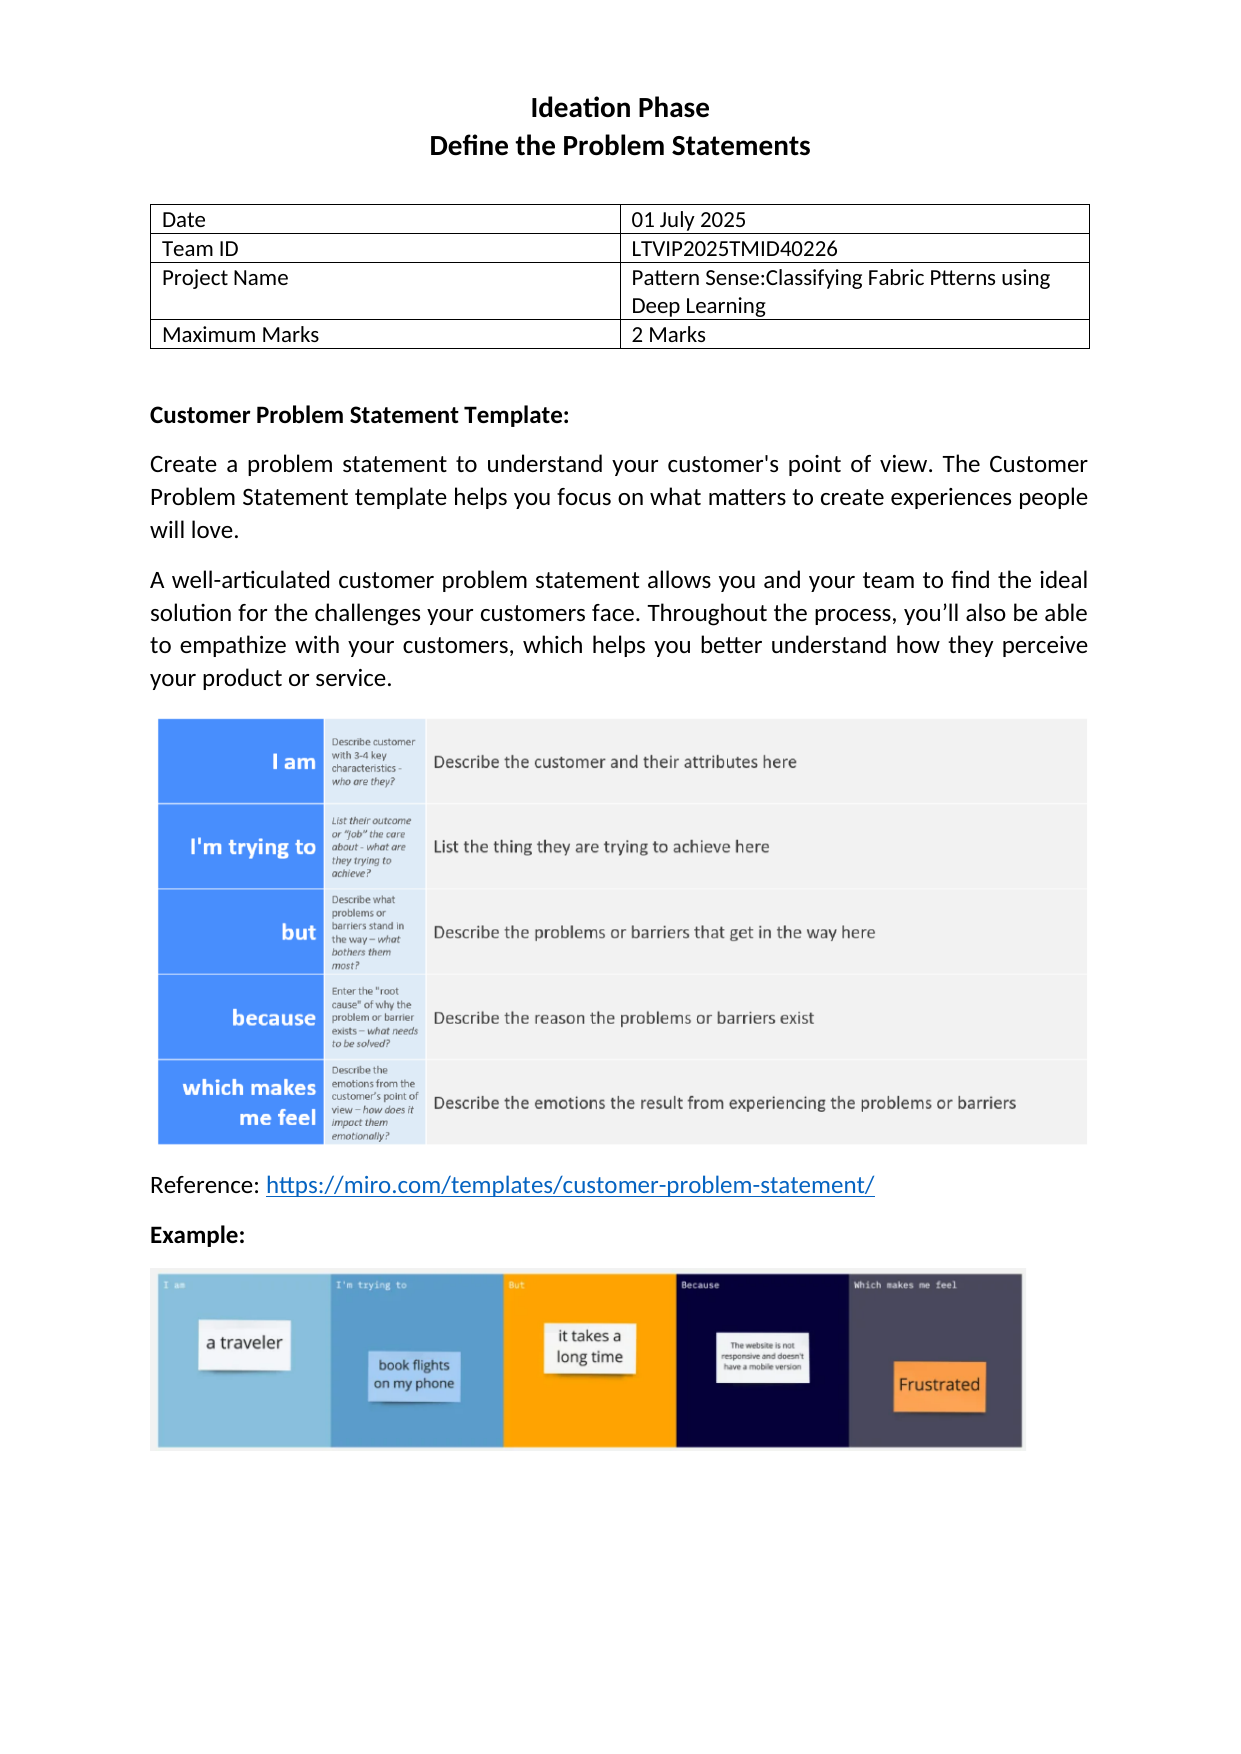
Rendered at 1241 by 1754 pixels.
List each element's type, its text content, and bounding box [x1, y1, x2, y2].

table_cell Pattern Sense:Classifying Fabric Ptterns using Deep Learning [621, 263, 1089, 319]
text Reference: https://miro.com/templates/customer-problem-statement/ [150, 1169, 1090, 1200]
text Define the Problem Statements [150, 127, 1090, 163]
table_cell Project Name [151, 263, 620, 319]
table_header Date [151, 205, 620, 233]
picture [150, 712, 1091, 1151]
table_cell LTVIP2025TMID40226 [621, 234, 1089, 262]
text Create a problem statement to understand your customer's point of view. The Customer Problem Statement template helps you focus on what matters to create experiences people will love. [150, 448, 1090, 545]
table_cell Maximum Marks [151, 320, 620, 348]
table_cell 2 Marks [621, 320, 1089, 348]
table_header 01 July 2025 [621, 205, 1089, 233]
table_cell Team ID [151, 234, 620, 262]
text A well-articulated customer problem statement allows you and your team to find the ideal solution for the challenges your customers face. Throughout the process, you’ll also be able to empathize with your customers, which helps you better understand how they perceive your product or service. [150, 564, 1090, 693]
text Ideation Phase [150, 89, 1090, 124]
text Example: [150, 1219, 1090, 1250]
text Customer Problem Statement Template: [150, 399, 1090, 429]
picture [150, 1268, 1027, 1451]
